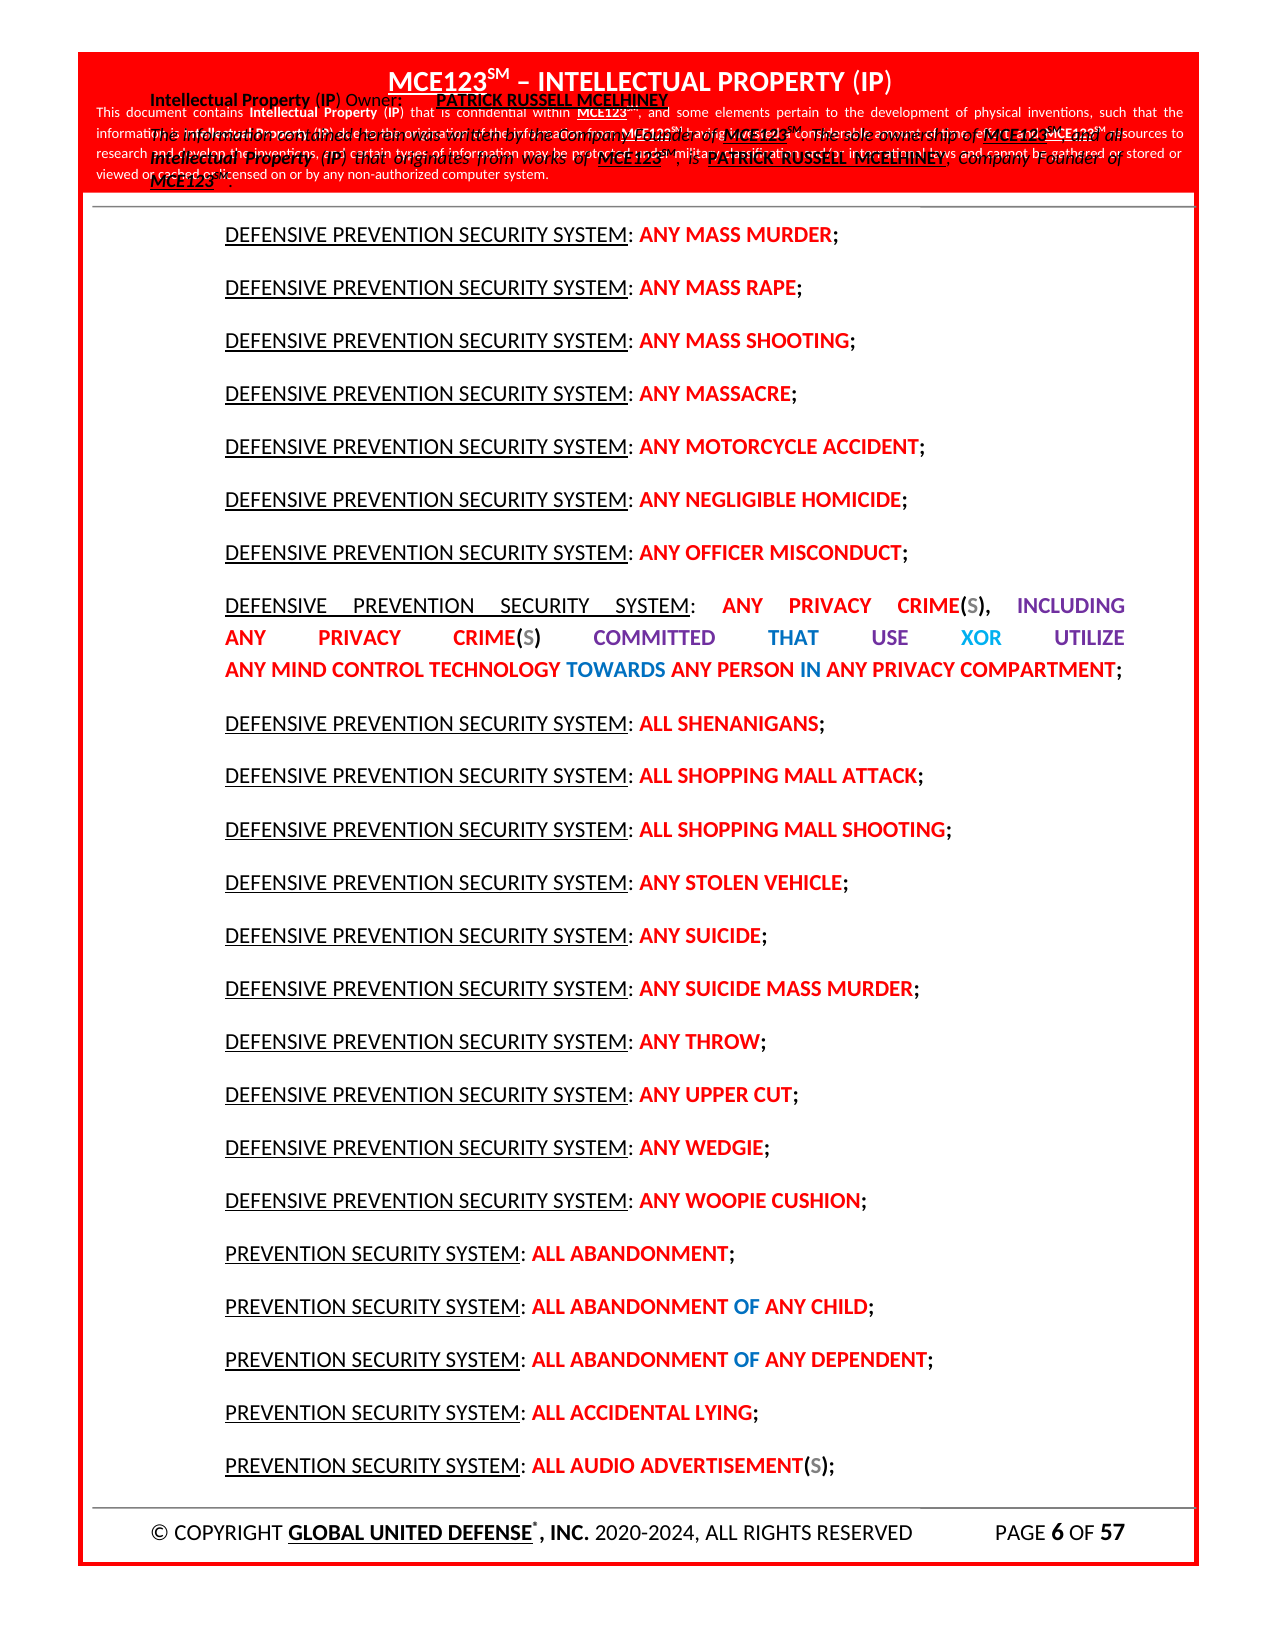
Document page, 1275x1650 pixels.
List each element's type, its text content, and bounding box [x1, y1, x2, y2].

text DEFENSIVE PREVENTION SECURITY SYSTEM: ANY WEDGIE; [225, 1133, 1125, 1161]
text DEFENSIVE PREVENTION SECURITY SYSTEM: ANY MOTORCYCLE ACCIDENT; [225, 432, 1125, 460]
text DEFENSIVE PREVENTION SECURITY SYSTEM: ANY SUICIDE; [225, 921, 1125, 949]
text DEFENSIVE PREVENTION SECURITY SYSTEM: ANY NEGLIGIBLE HOMICIDE; [225, 485, 1125, 513]
text PREVENTION SECURITY SYSTEM: ALL ABANDONMENT OF ANY DEPENDENT; [225, 1345, 1125, 1373]
text DEFENSIVE PREVENTION SECURITY SYSTEM: ANY MASS SHOOTING; [225, 326, 1125, 354]
text DEFENSIVE PREVENTION SECURITY SYSTEM: ANY MASS MURDER; [225, 220, 1125, 248]
text DEFENSIVE PREVENTION SECURITY SYSTEM: ANY STOLEN VEHICLE; [225, 868, 1125, 896]
text DEFENSIVE PREVENTION SECURITY SYSTEM: ALL SHOPPING MALL ATTACK; [225, 762, 1125, 790]
text PREVENTION SECURITY SYSTEM: ALL ABANDONMENT OF ANY CHILD; [225, 1292, 1125, 1320]
text PREVENTION SECURITY SYSTEM: ALL AUDIO ADVERTISEMENT(S); [225, 1451, 1125, 1479]
text DEFENSIVE PREVENTION SECURITY SYSTEM: ANY OFFICER MISCONDUCT; [225, 538, 1125, 566]
text PREVENTION SECURITY SYSTEM: ALL ACCIDENTAL LYING; [225, 1398, 1125, 1426]
text DEFENSIVE PREVENTION SECURITY SYSTEM: ANY UPPER CUT; [225, 1080, 1125, 1108]
text DEFENSIVE PREVENTION SECURITY SYSTEM: ANY THROW; [225, 1027, 1125, 1055]
text DEFENSIVE PREVENTION SECURITY SYSTEM: ANY SUICIDE MASS MURDER; [225, 974, 1125, 1002]
text DEFENSIVE PREVENTION SECURITY SYSTEM: ALL SHENANIGANS; [225, 709, 1125, 737]
text DEFENSIVE PREVENTION SECURITY SYSTEM: ANY MASS RAPE; [225, 273, 1125, 301]
text DEFENSIVE PREVENTION SECURITY SYSTEM: ALL SHOPPING MALL SHOOTING; [225, 815, 1125, 843]
text PREVENTION SECURITY SYSTEM: ALL ABANDONMENT; [225, 1239, 1125, 1267]
text DEFENSIVE PREVENTION SECURITY SYSTEM: ANY WOOPIE CUSHION; [225, 1186, 1125, 1214]
text DEFENSIVE PREVENTION SECURITY SYSTEM: ANY MASSACRE; [225, 379, 1125, 407]
text DEFENSIVE PREVENTION SECURITY SYSTEM: ANY PRIVACY CRIME(S), INCLUDING ANY PRIVACY CRIME(S) COMMITTED THAT USE XOR UTILIZE ANY MIND CONTROL TECHNOLOGY TOWARDS ANY PERSON IN ANY PRIVACY COMPARTMENT; [225, 591, 1125, 684]
